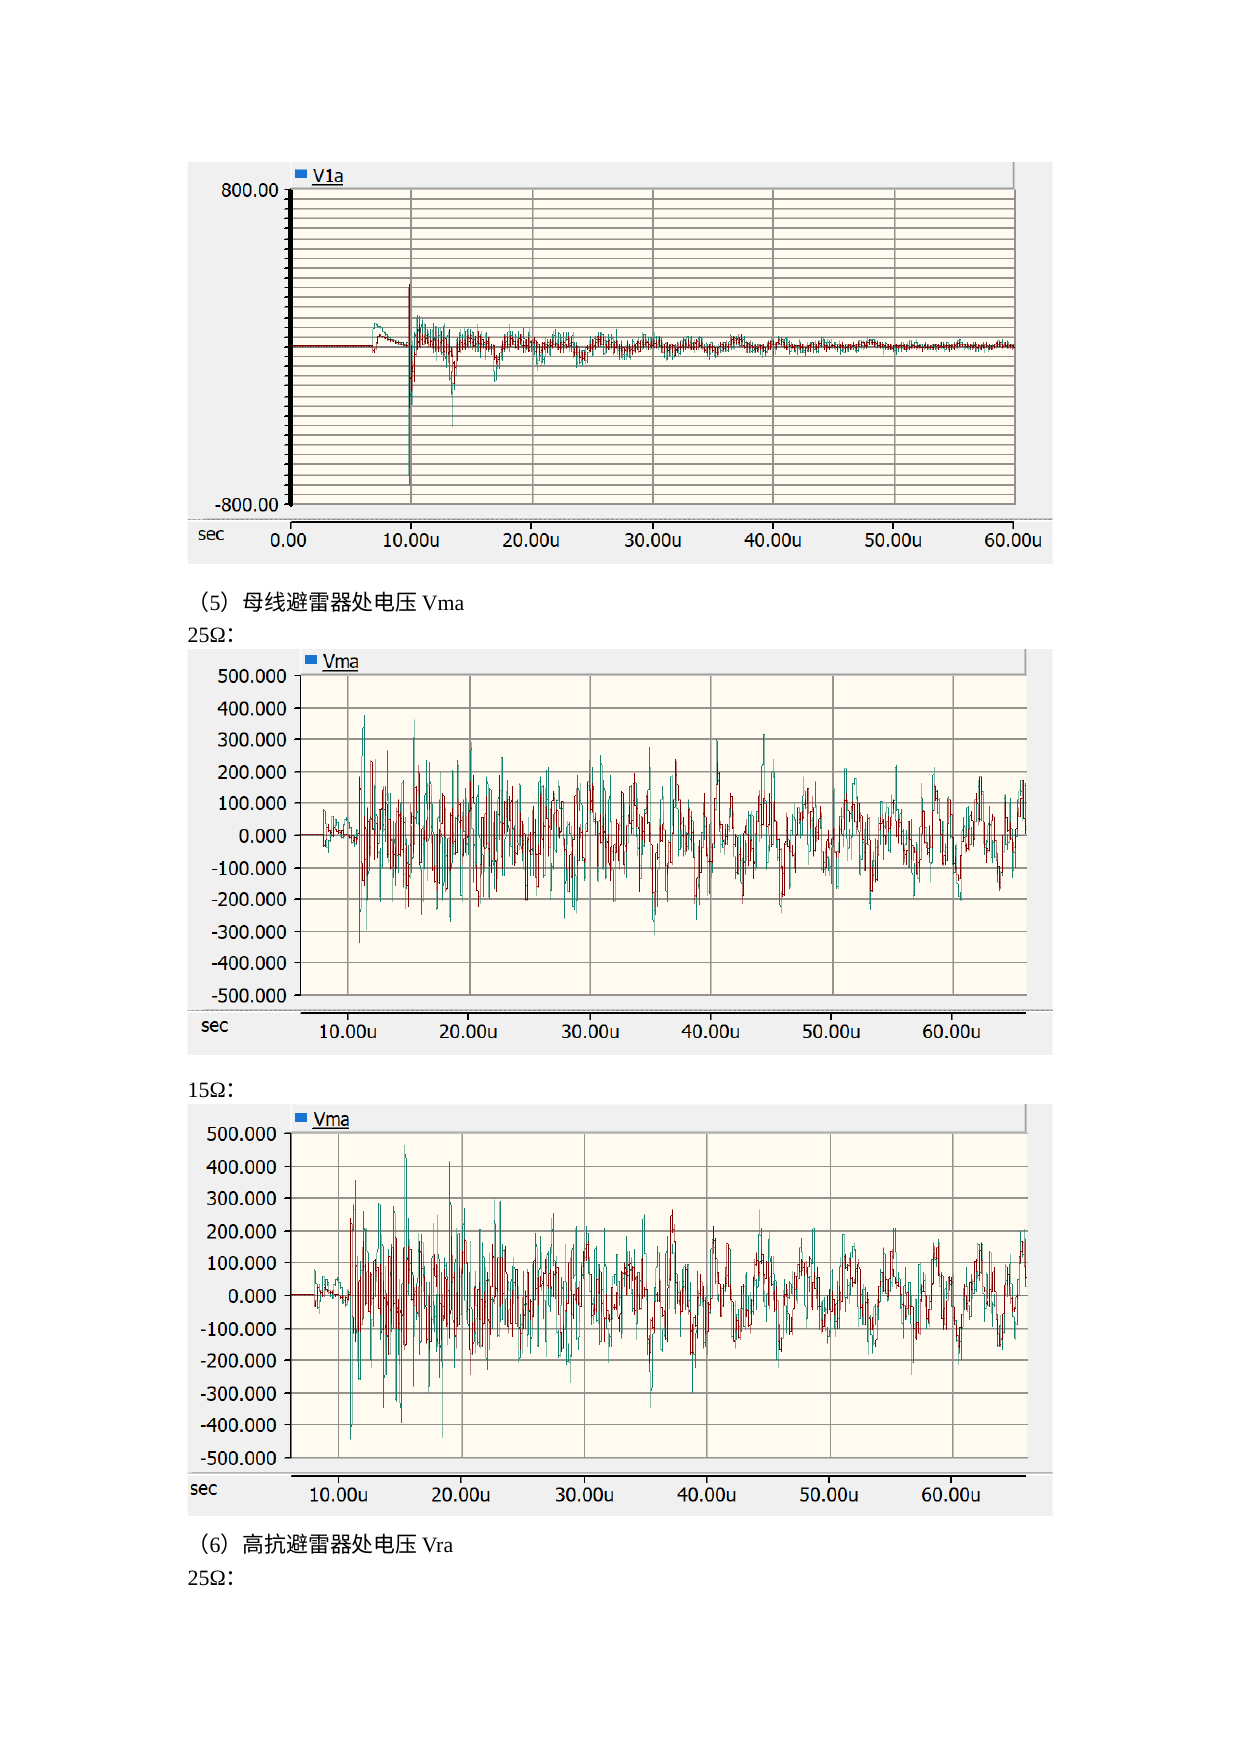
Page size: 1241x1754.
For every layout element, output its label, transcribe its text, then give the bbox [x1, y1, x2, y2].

picture [187, 1104, 1053, 1516]
text 25Ω： [187, 1559, 1053, 1592]
text 15Ω： [187, 1072, 1053, 1104]
text （6）高抗避雷器处电压Vra [187, 1527, 1053, 1559]
text 25Ω： [187, 617, 1053, 649]
picture [187, 162, 1053, 564]
picture [187, 649, 1053, 1055]
text （5）母线避雷器处电压Vma [187, 584, 1053, 617]
